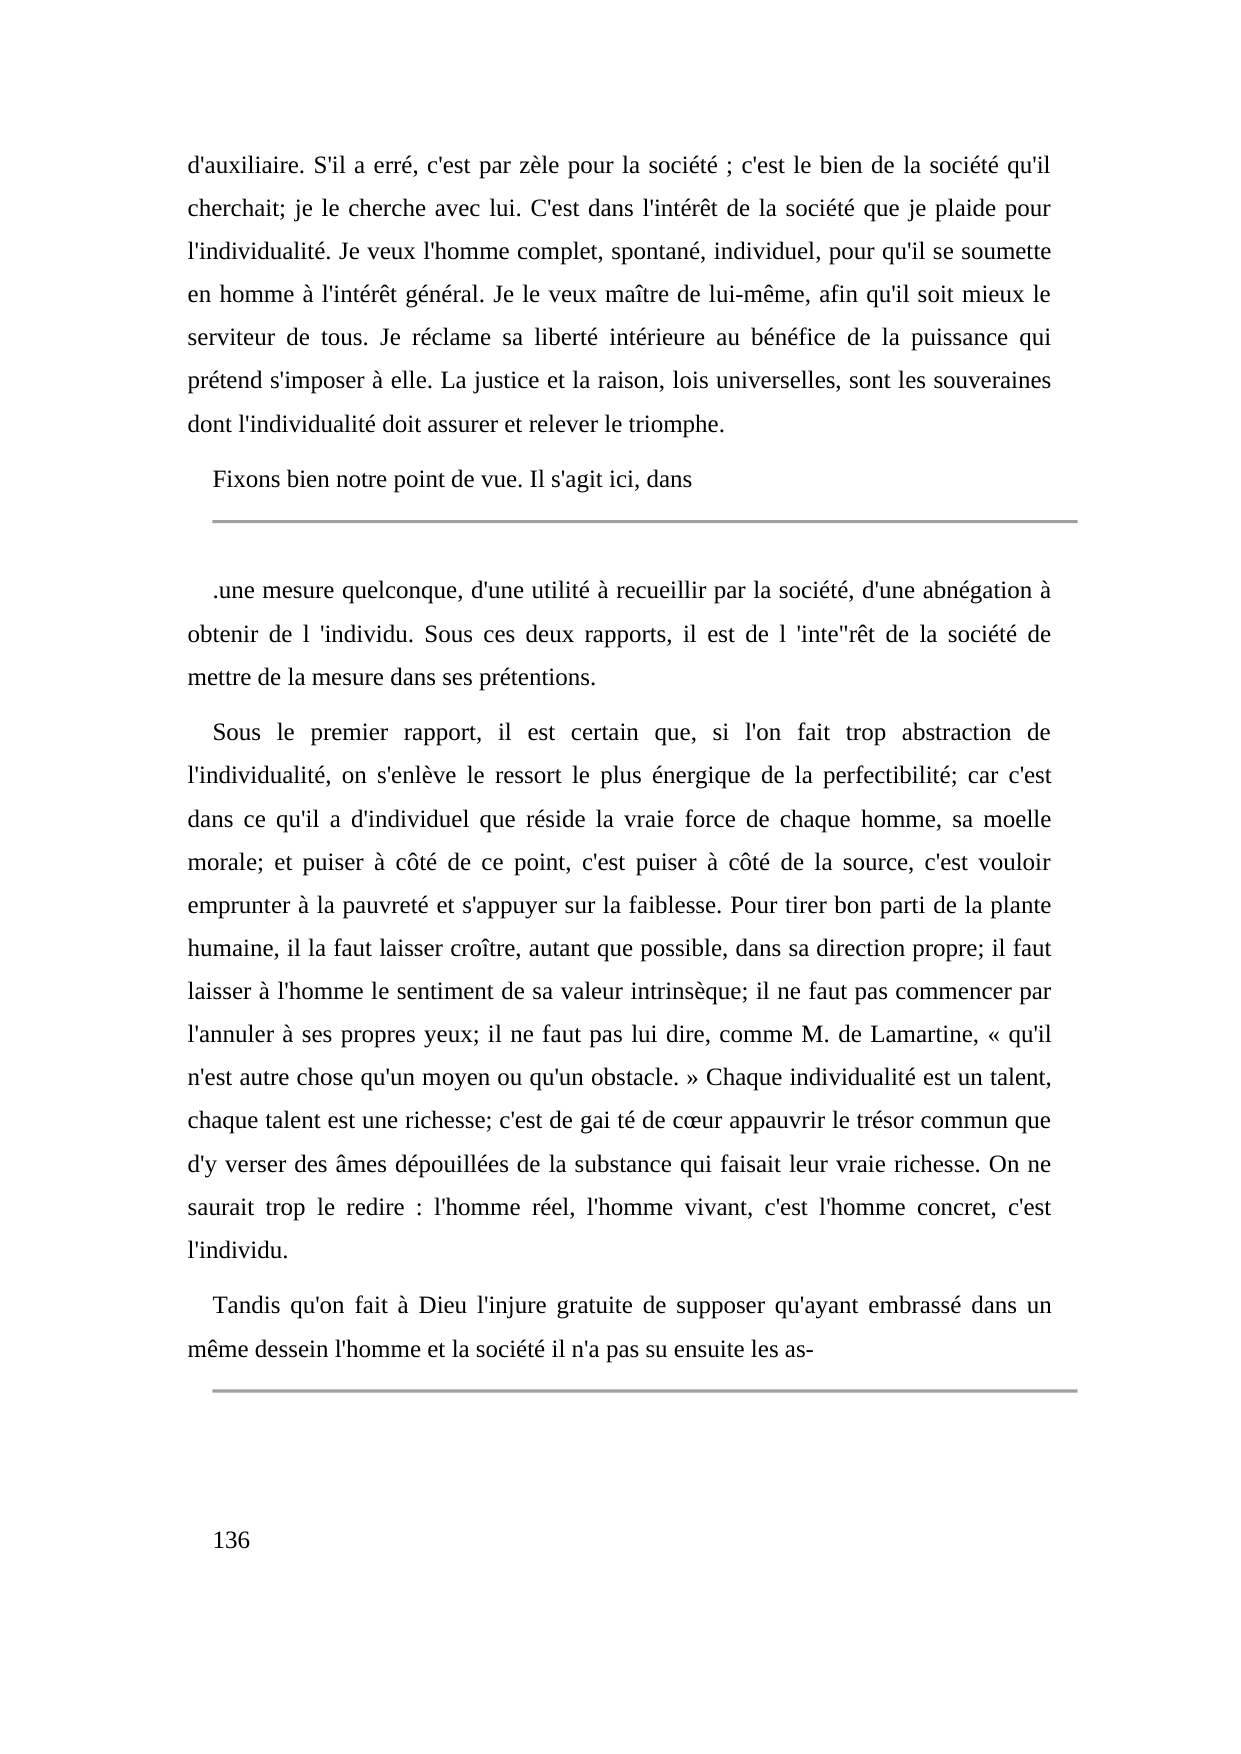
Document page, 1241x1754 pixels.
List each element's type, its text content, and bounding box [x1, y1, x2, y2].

text Tandis qu'on fait à Dieu l'injure gratuite de supposer qu'ayant embrassé dans un même dessein l'homme et la société il n'a pas su ensuite les as- [187, 1291, 1053, 1362]
text Sous le premier rapport, il est certain que, si l'on fait trop abstraction de l'individualité, on s'enlève le ressort le plus énergique de la perfectibilité; car c'est dans ce qu'il a d'individuel que réside la vraie force de chaque homme, sa moelle morale; et puiser à côté de ce point, c'est puiser à côté de la source, c'est vouloir emprunter à la pauvreté et s'appuyer sur la faiblesse. Pour tirer bon parti de la plante humaine, il la faut laisser croître, autant que possible, dans sa direction propre; il faut laisser à l'homme le sentiment de sa valeur intrinsèque; il ne faut pas commencer par l'annuler à ses propres yeux; il ne faut pas lui dire, comme M. de Lamartine, « qu'il n'est autre chose qu'un moyen ou qu'un obstacle. » Chaque individualité est un talent, chaque talent est une richesse; c'est de gai té de cœur appauvrir le trésor commun que d'y verser des âmes dépouillées de la substance qui faisait leur vraie richesse. On ne saurait trop le redire : l'homme réel, l'homme vivant, c'est l'homme concret, c'est l'individu. [187, 717, 1053, 1264]
text .une mesure quelconque, d'une utilité à recueillir par la société, d'une abnégation à obtenir de l 'individu. Sous ces deux rapports, il est de l 'inte"rêt de la société de mettre de la mesure dans ses prétentions. [187, 576, 1053, 691]
text Fixons bien notre point de vue. Il s'agit ici, dans [187, 464, 1053, 493]
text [187, 150, 1053, 437]
